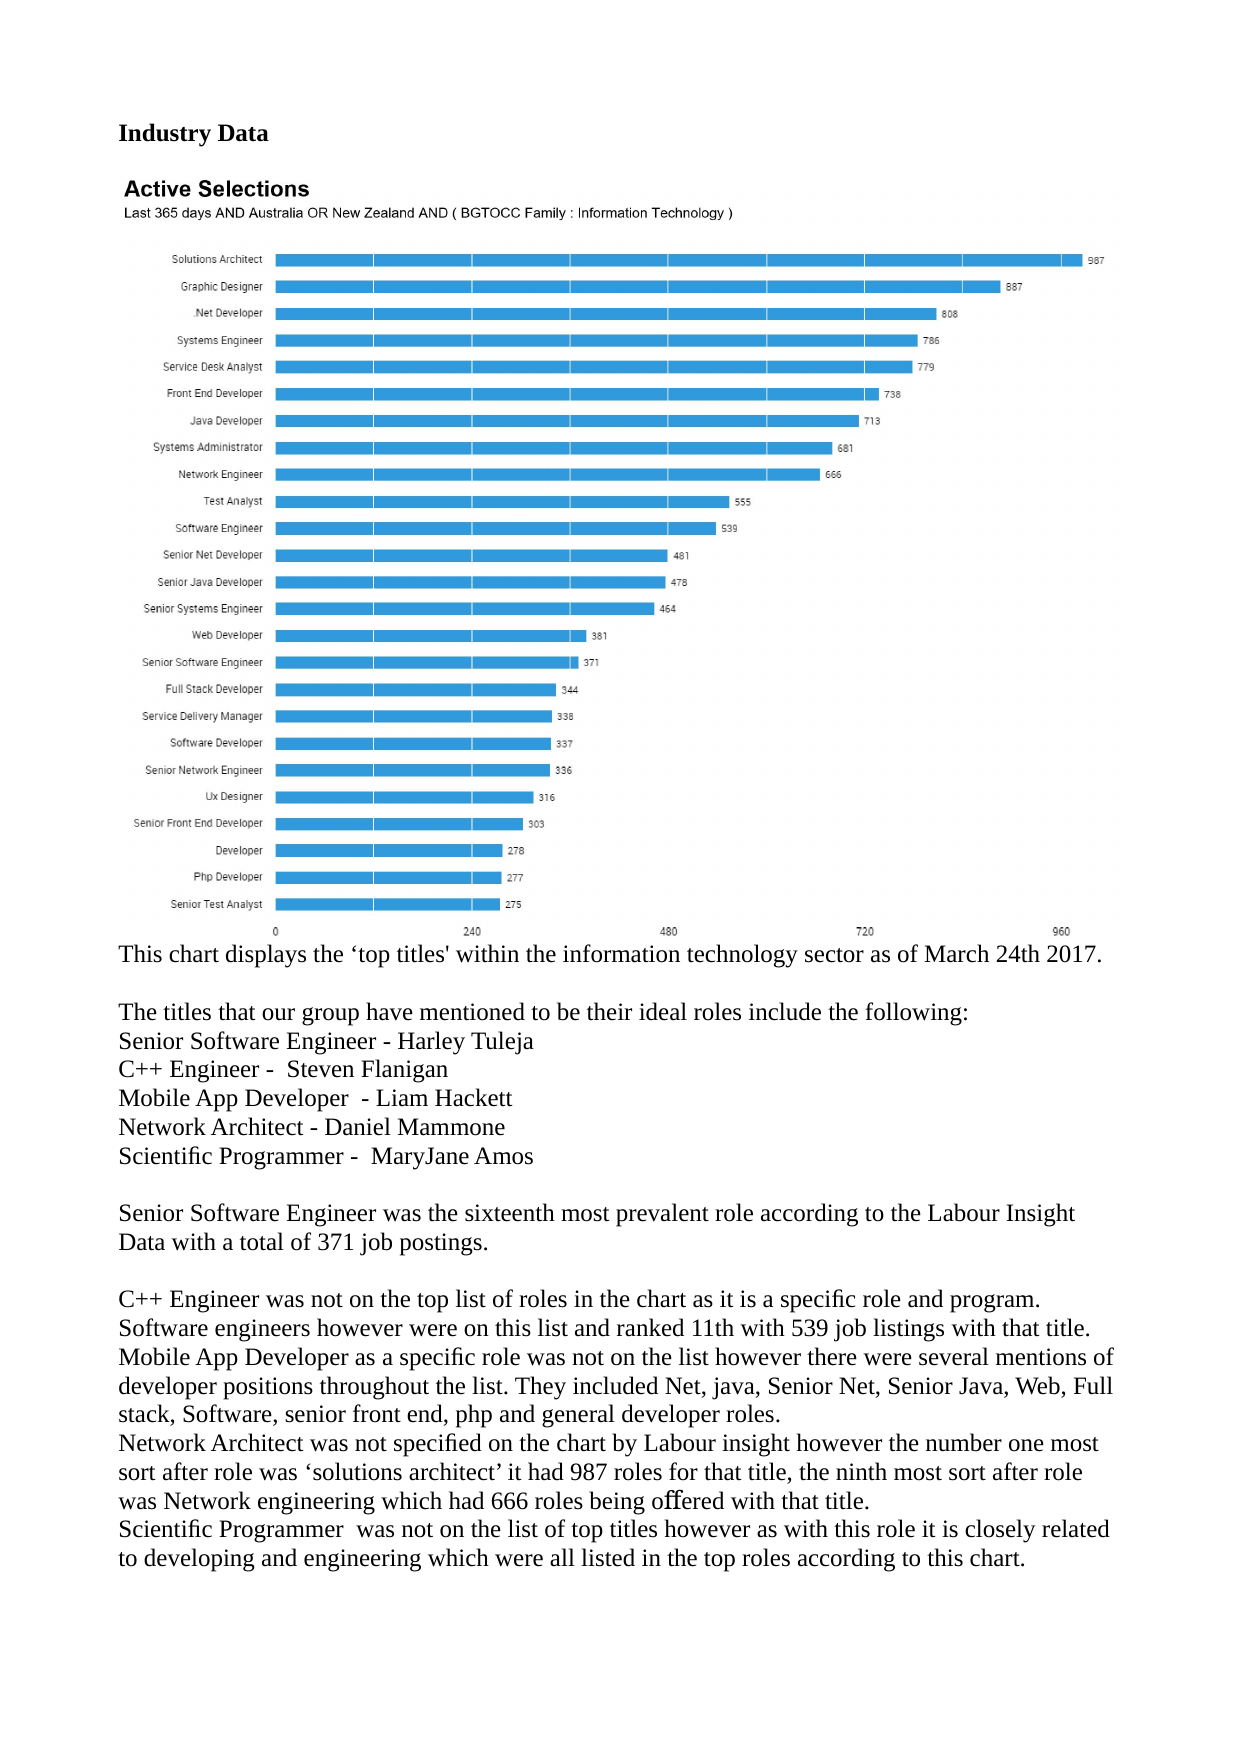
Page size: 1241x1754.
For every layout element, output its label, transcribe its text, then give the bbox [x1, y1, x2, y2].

text The titles that our group have mentioned to be their ideal roles include the following: Senior Software Engineer - Harley Tuleja C++ Engineer - Steven Flanigan Mobile App Developer - Liam Hackett Network Architect - Daniel Mammone Scientiﬁc Programmer - MaryJane Amos [118, 997, 1122, 1198]
picture [118, 175, 1123, 940]
text This chart displays the ‘top titles' within the information technology sector as of March 24th 2017. [118, 940, 1122, 997]
text Senior Software Engineer was the sixteenth most prevalent role according to the Labour Insight Data with a total of 371 job postings. [118, 1198, 1122, 1284]
text Industry Data [118, 118, 1122, 147]
text C++ Engineer was not on the top list of roles in the chart as it is a speciﬁc role and program. Software engineers however were on this list and ranked 11th with 539 job listings with that title. Mobile App Developer as a speciﬁc role was not on the list however there were several mentions of developer positions throughout the list. They included Net, java, Senior Net, Senior Java, Web, Full stack, Software, senior front end, php and general developer roles. Network Architect was not speciﬁed on the chart by Labour insight however the number one most sort after role was ‘solutions architect’ it had 987 roles for that title, the ninth most sort after role was Network engineering which had 666 roles being oﬀered with that title. Scientiﬁc Programmer was not on the list of top titles however as with this role it is closely related to developing and engineering which were all listed in the top roles according to this chart. [118, 1284, 1122, 1601]
